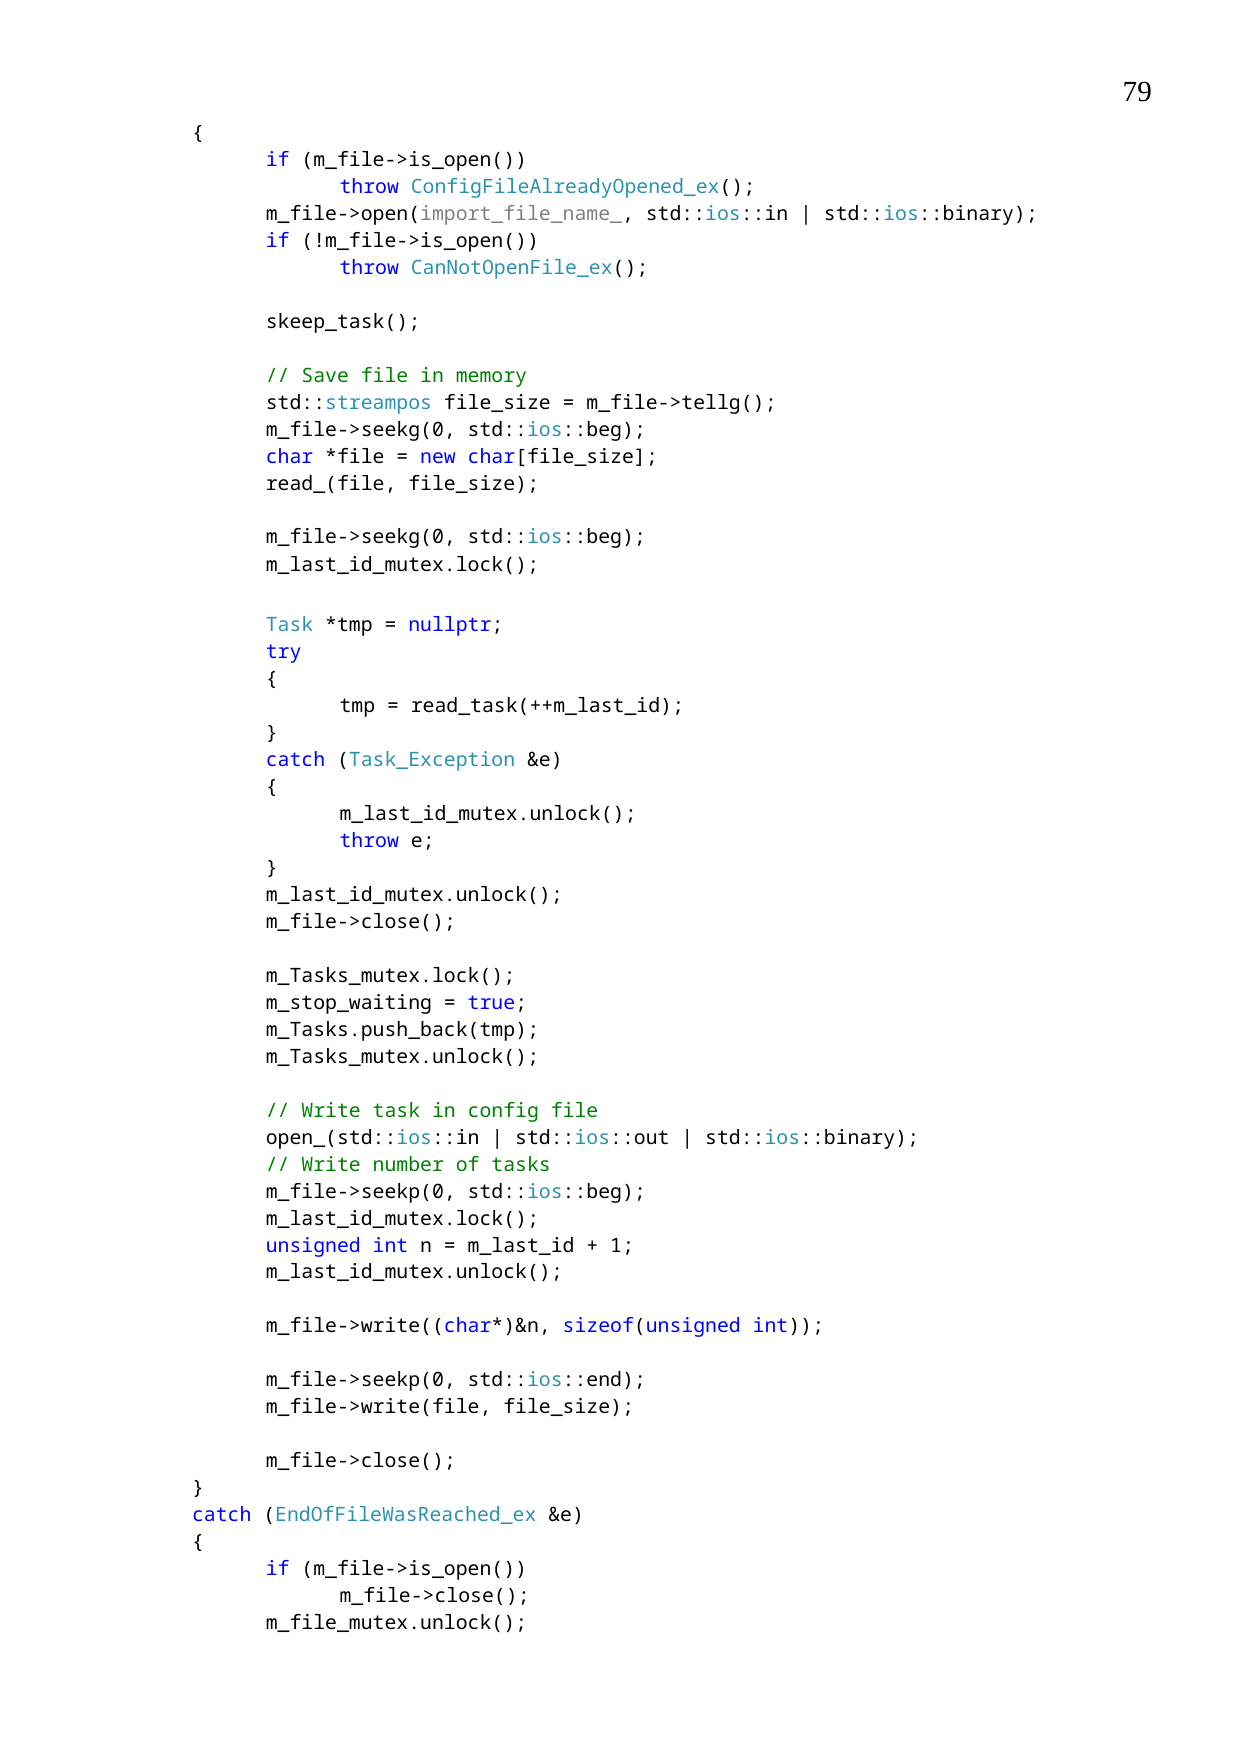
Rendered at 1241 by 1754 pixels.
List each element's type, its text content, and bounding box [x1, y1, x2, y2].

text try [118, 637, 1152, 664]
text if (!m_file->is_open()) [118, 226, 1152, 253]
text m_last_id_mutex.lock(); [118, 1204, 1152, 1231]
text m_last_id_mutex.unlock(); [118, 799, 1152, 826]
text unsigned int n = m_last_id + 1; [118, 1231, 1152, 1258]
text throw CanNotOpenFile_ex(); [118, 253, 1152, 280]
text // Save file in memory [118, 361, 1152, 388]
text } [118, 1474, 1152, 1501]
text m_Tasks_mutex.unlock(); [118, 1042, 1152, 1069]
text // Write task in config file [118, 1096, 1152, 1123]
text m_file->close(); [118, 1447, 1152, 1474]
text m_file->write((char*)&n, sizeof(unsigned int)); [118, 1312, 1152, 1339]
text // Write number of tasks [118, 1150, 1152, 1177]
text { [118, 772, 1152, 799]
text m_Tasks_mutex.lock(); [118, 961, 1152, 988]
text { [118, 118, 1152, 145]
text m_stop_waiting = true; [118, 988, 1152, 1015]
text tmp = read_task(++m_last_id); [118, 691, 1152, 718]
text skeep_task(); [118, 307, 1152, 334]
text { [118, 1528, 1152, 1554]
text m_file->open(import_file_name_, std::ios::in | std::ios::binary); [118, 199, 1152, 226]
text } [118, 853, 1152, 880]
text if (m_file->is_open()) [118, 1554, 1152, 1582]
text char *file = new char[file_size]; [118, 442, 1152, 469]
text std::streampos file_size = m_file->tellg(); [118, 388, 1152, 415]
text read_(file, file_size); [118, 469, 1152, 496]
text throw e; [118, 826, 1152, 853]
text m_Tasks.push_back(tmp); [118, 1015, 1152, 1042]
text m_last_id_mutex.lock(); [118, 550, 1152, 577]
text Task *tmp = nullptr; [118, 610, 1152, 637]
text { [118, 664, 1152, 691]
text m_file->close(); [118, 1582, 1152, 1608]
text catch (EndOfFileWasReached_ex &e) [118, 1501, 1152, 1528]
text open_(std::ios::in | std::ios::out | std::ios::binary); [118, 1123, 1152, 1150]
text } [118, 718, 1152, 745]
text m_file->seekg(0, std::ios::beg); [118, 415, 1152, 442]
text m_last_id_mutex.unlock(); [118, 880, 1152, 907]
text m_last_id_mutex.unlock(); [118, 1258, 1152, 1285]
text m_file_mutex.unlock(); [118, 1608, 1152, 1636]
text m_file->seekp(0, std::ios::end); [118, 1366, 1152, 1393]
text if (m_file->is_open()) [118, 145, 1152, 172]
text m_file->write(file, file_size); [118, 1393, 1152, 1420]
text m_file->close(); [118, 907, 1152, 934]
text catch (Task_Exception &e) [118, 745, 1152, 772]
text throw ConfigFileAlreadyOpened_ex(); [118, 172, 1152, 199]
text m_file->seekg(0, std::ios::beg); [118, 523, 1152, 550]
text m_file->seekp(0, std::ios::beg); [118, 1177, 1152, 1204]
